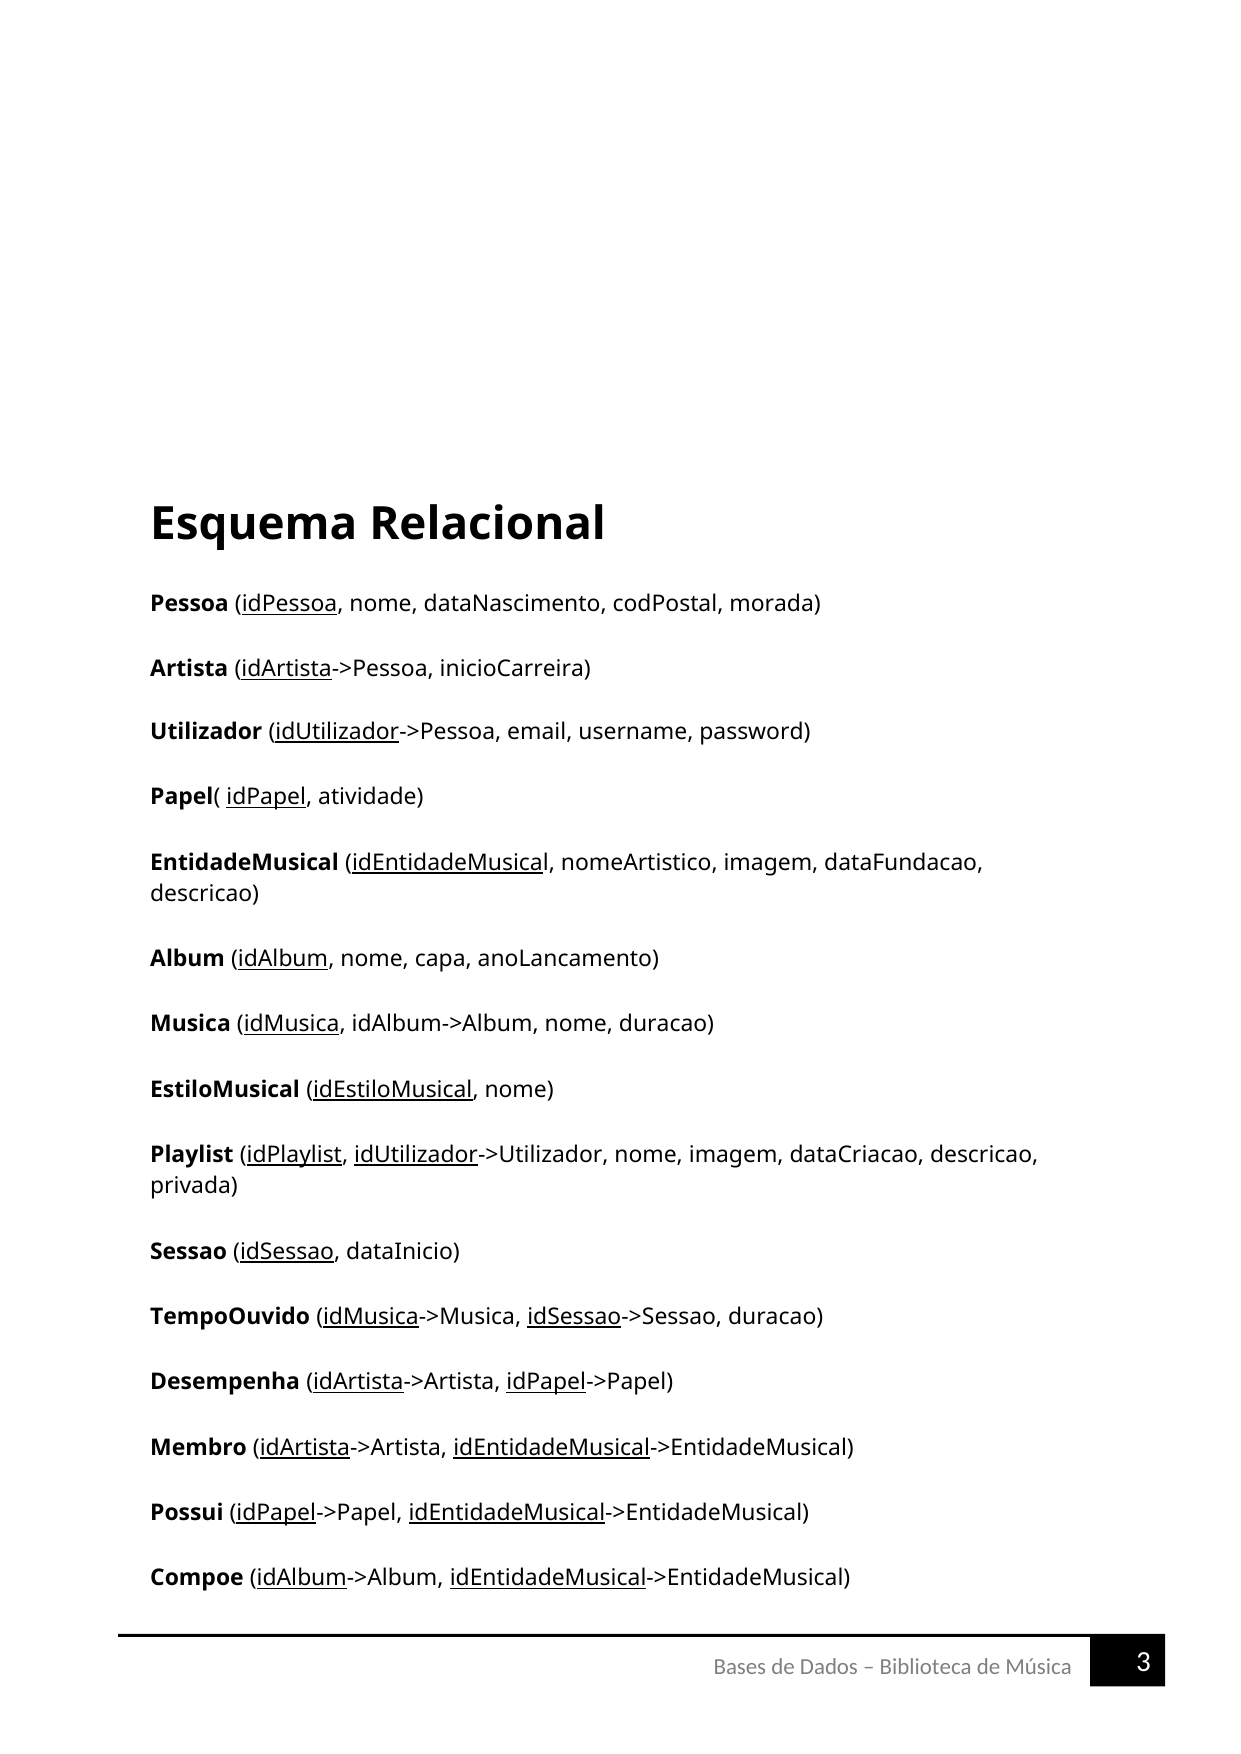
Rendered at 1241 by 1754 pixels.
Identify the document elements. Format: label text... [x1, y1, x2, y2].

text EntidadeMusical (idEntidadeMusical, nomeArtistico, imagem, dataFundacao, descricao) [150, 846, 1090, 908]
text EstiloMusical (idEstiloMusical, nome) [150, 1073, 1090, 1104]
text Album (idAlbum, nome, capa, anoLancamento) [150, 942, 1090, 973]
text Compoe (idAlbum->Album, idEntidadeMusical->EntidadeMusical) [150, 1561, 1090, 1592]
text Pessoa (idPessoa, nome, dataNascimento, codPostal, morada) [150, 587, 1090, 618]
text Artista (idArtista->Pessoa, inicioCarreira) [150, 652, 1090, 684]
text Papel( idPapel, atividade) [150, 780, 1090, 811]
text Esquema Relacional [150, 491, 1090, 553]
text Sessao (idSessao, dataInicio) [150, 1234, 1090, 1266]
text TempoOuvido (idMusica->Musica, idSessao->Sessao, duracao) [150, 1300, 1090, 1331]
text Musica (idMusica, idAlbum->Album, nome, duracao) [150, 1007, 1090, 1039]
text Desempenha (idArtista->Artista, idPapel->Papel) [150, 1365, 1090, 1396]
text Membro (idArtista->Artista, idEntidadeMusical->EntidadeMusical) [150, 1431, 1090, 1462]
text Utilizador (idUtilizador->Pessoa, email, username, password) [150, 715, 1090, 746]
text Possui (idPapel->Papel, idEntidadeMusical->EntidadeMusical) [150, 1496, 1090, 1527]
text Playlist (idPlaylist, idUtilizador->Utilizador, nome, imagem, dataCriacao, descricao, privada) [150, 1138, 1090, 1201]
